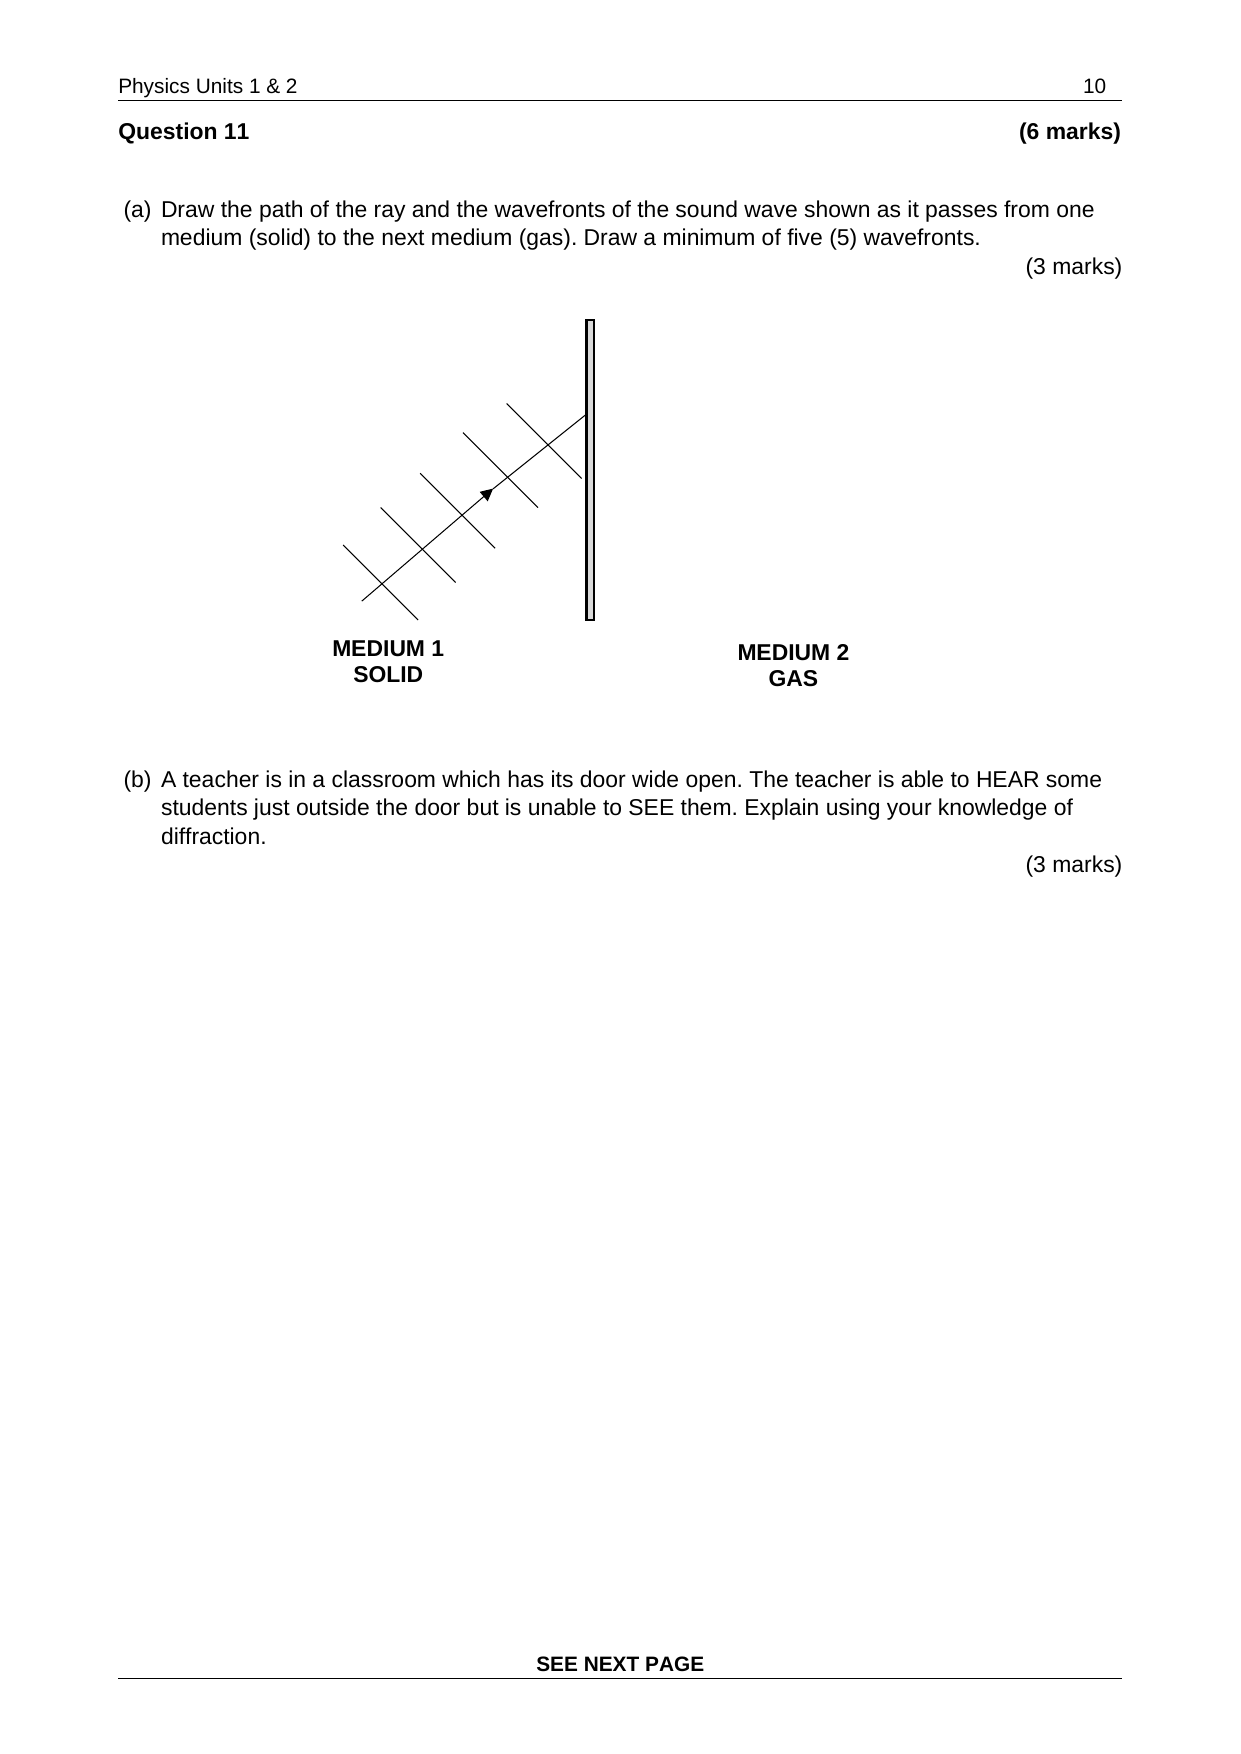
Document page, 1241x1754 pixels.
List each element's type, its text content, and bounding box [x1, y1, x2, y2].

list A teacher is in a classroom which has its door wide open. The teacher is able to HEAR some students just outside the door but is unable to SEE them. Explain using your knowledge of diffraction. [123, 766, 1122, 849]
list (3 marks) [86, 851, 1122, 878]
list Draw the path of the ray and the wavefronts of the sound wave shown as it passes from one medium (solid) to the next medium (gas). Draw a minimum of five (5) wavefronts. [123, 196, 1122, 251]
list (3 marks) [86, 253, 1122, 279]
text Question 11 (6 marks) [118, 118, 1122, 144]
